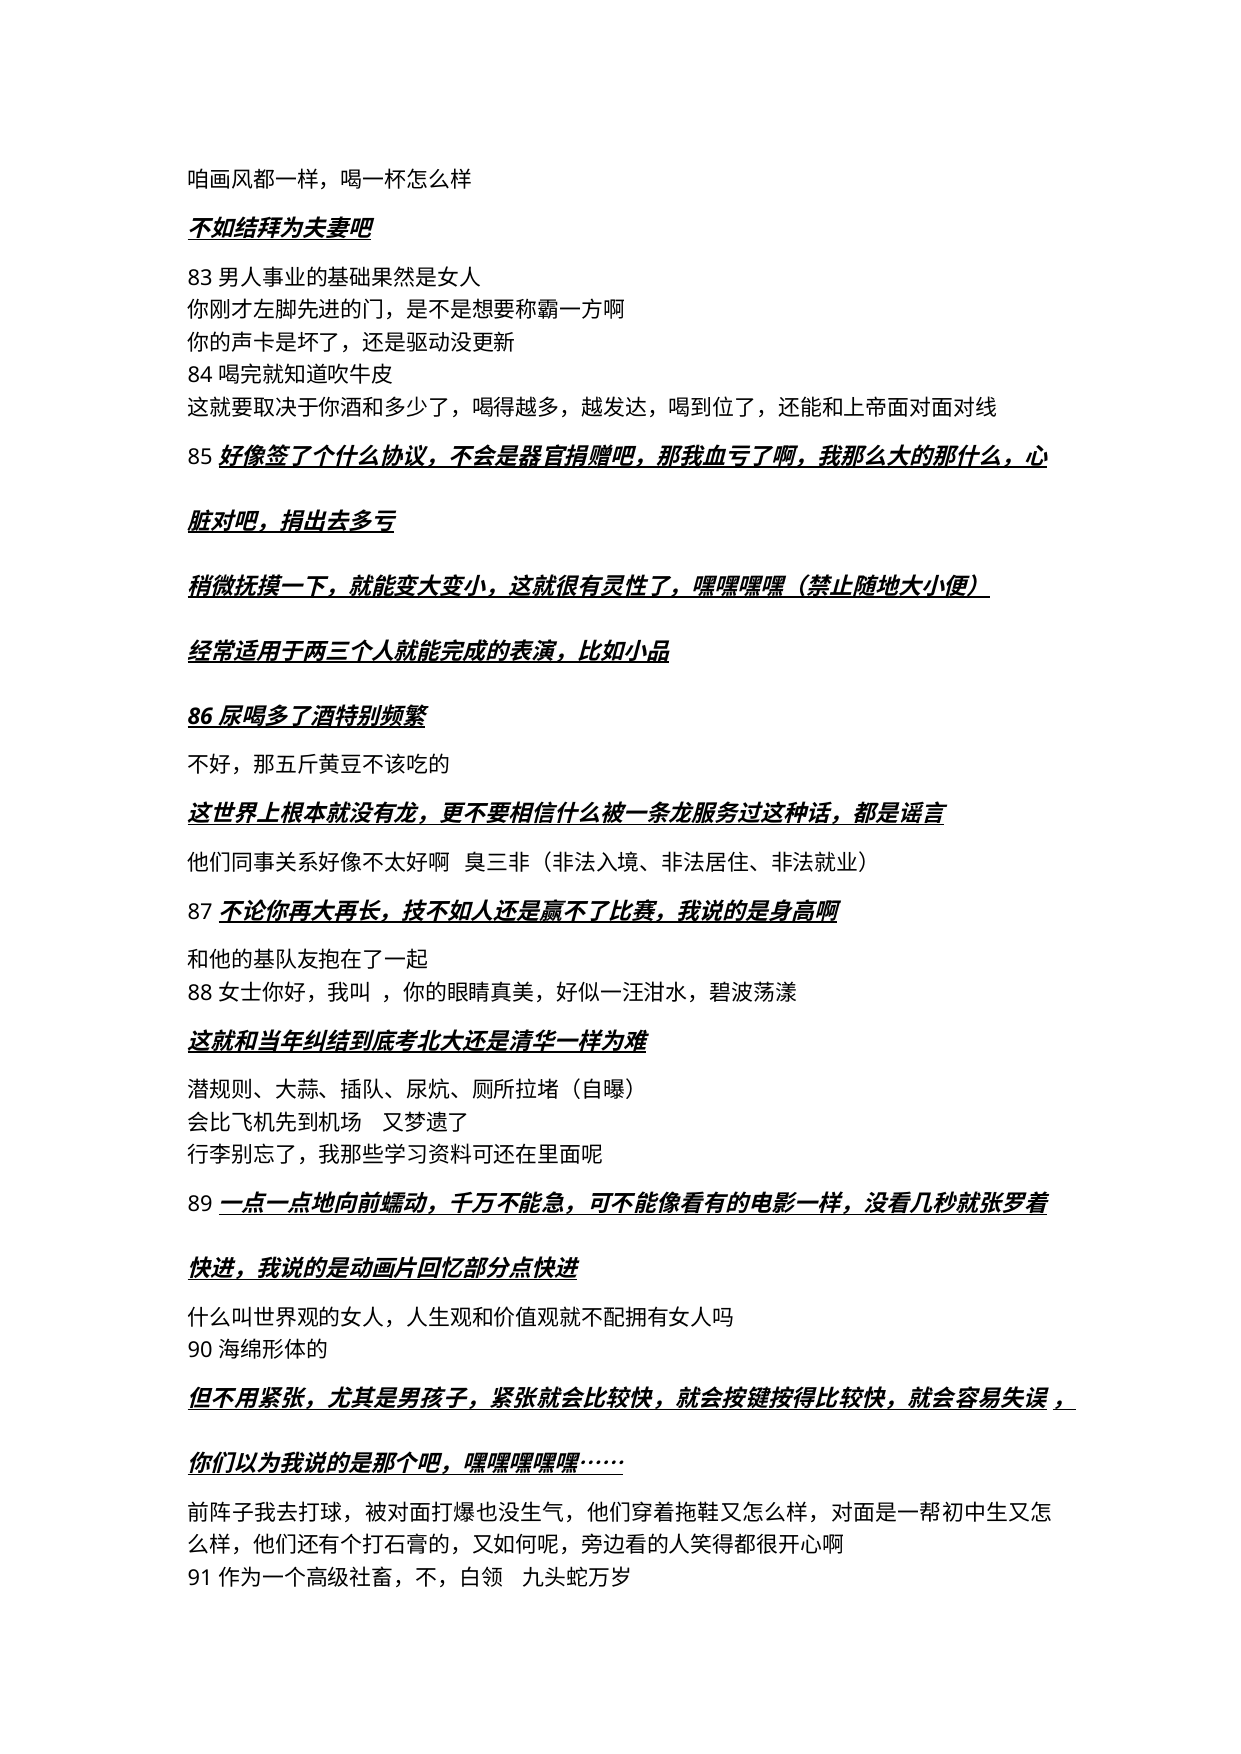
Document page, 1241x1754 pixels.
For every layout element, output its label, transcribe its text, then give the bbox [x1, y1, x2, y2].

text 86 尿喝多了酒特别频繁 [187, 682, 1053, 747]
text 潜规则、大蒜、插队、尿炕、厕所拉堵（自曝） [187, 1072, 1053, 1104]
text 不好，那五斤黄豆不该吃的 [187, 747, 1053, 779]
text 不如结拜为夫妻吧 [187, 194, 1053, 259]
text 但不用紧张，尤其是男孩子，紧张就会比较快，就会按键按得比较快，就会容易失误，你们以为我说的是那个吧，嘿嘿嘿嘿嘿…… [187, 1364, 1053, 1494]
text 你的声卡是坏了，还是驱动没更新 [187, 324, 1053, 357]
text 会比飞机先到机场 又梦遗了 [187, 1104, 1053, 1137]
text 稍微抚摸一下，就能变大变小，这就很有灵性了，嘿嘿嘿嘿（禁止随地大小便） [187, 552, 1053, 617]
text 什么叫世界观的女人，人生观和价值观就不配拥有女人吗 [187, 1299, 1053, 1332]
text 行李别忘了，我那些学习资料可还在里面呢 [187, 1137, 1053, 1169]
text 经常适用于两三个人就能完成的表演，比如小品 [187, 617, 1053, 682]
text 这世界上根本就没有龙，更不要相信什么被一条龙服务过这种话，都是谣言 [187, 779, 1053, 844]
text 90 海绵形体的 [187, 1332, 1053, 1364]
text 85 好像签了个什么协议，不会是器官捐赠吧，那我血亏了啊，我那么大的那什么，心脏对吧，捐出去多亏 [187, 422, 1053, 552]
text 88 女士你好，我叫 ，你的眼睛真美，好似一汪泔水，碧波荡漾 [187, 974, 1053, 1007]
text 前阵子我去打球，被对面打爆也没生气，他们穿着拖鞋又怎么样，对面是一帮初中生又怎么样，他们还有个打石膏的，又如何呢，旁边看的人笑得都很开心啊 [187, 1494, 1053, 1559]
text 这就和当年纠结到底考北大还是清华一样为难 [187, 1007, 1053, 1072]
text 咱画风都一样，喝一杯怎么样 [187, 162, 1053, 194]
text 他们同事关系好像不太好啊 臭三非（非法入境、非法居住、非法就业） [187, 844, 1053, 877]
text 84 喝完就知道吹牛皮 [187, 357, 1053, 389]
text 91 作为一个高级社畜，不，白领 九头蛇万岁 [187, 1559, 1053, 1592]
text 89 一点一点地向前蠕动，千万不能急，可不能像看有的电影一样，没看几秒就张罗着快进，我说的是动画片回忆部分点快进 [187, 1169, 1053, 1299]
text 和他的基队友抱在了一起 [187, 942, 1053, 974]
text 你刚才左脚先进的门，是不是想要称霸一方啊 [187, 292, 1053, 324]
text 87 不论你再大再长，技不如人还是赢不了比赛，我说的是身高啊 [187, 877, 1053, 942]
text 这就要取决于你酒和多少了，喝得越多，越发达，喝到位了，还能和上帝面对面对线 [187, 389, 1053, 422]
text 83 男人事业的基础果然是女人 [187, 259, 1053, 292]
